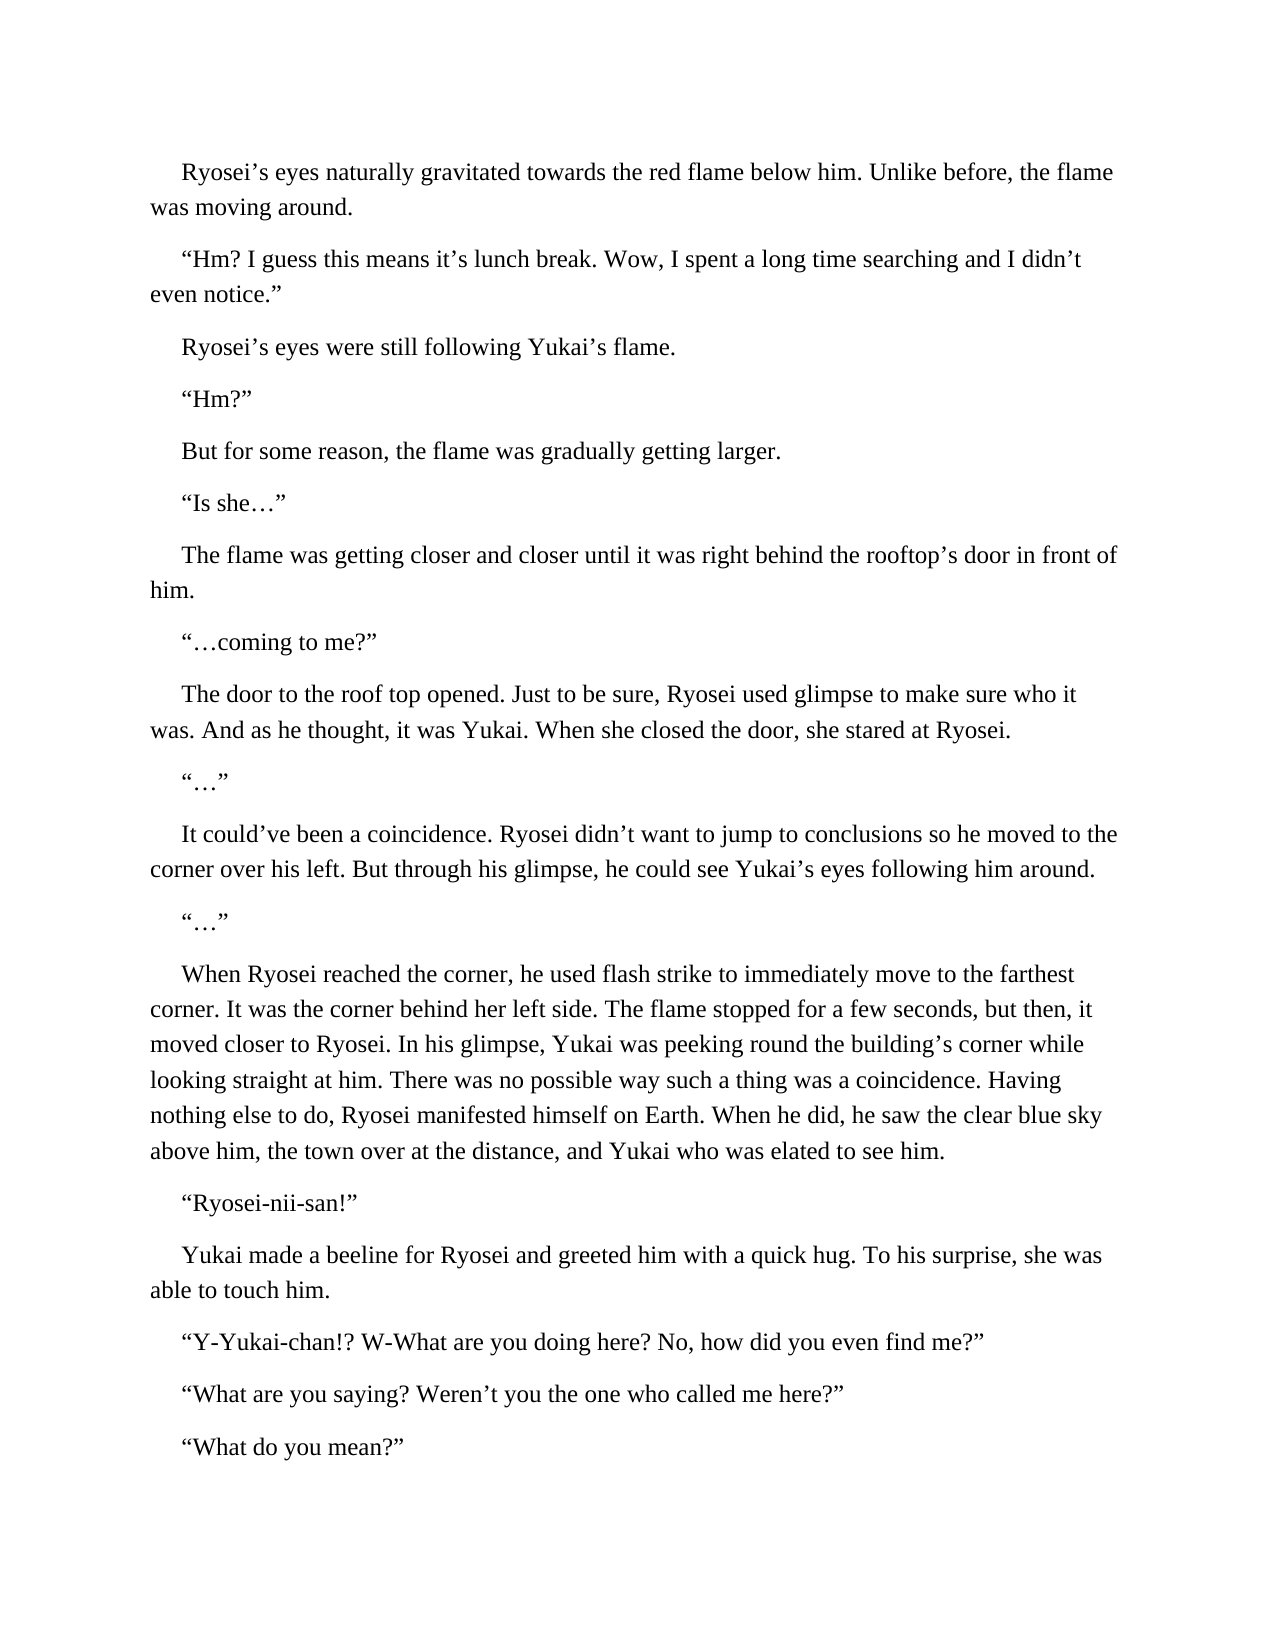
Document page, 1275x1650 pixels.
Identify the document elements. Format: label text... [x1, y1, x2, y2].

text The door to the roof top opened. Just to be sure, Ryosei used glimpse to make sure who it was. And as he thought, it was Yukai. When she closed the door, she stared at Ryosei. [150, 673, 1125, 744]
text “What are you saying? Weren’t you the one who called me here?” [150, 1373, 1125, 1408]
text “…” [150, 760, 1125, 796]
text “Hm? I guess this means it’s lunch break. Wow, I spent a long time searching and I didn’t even notice.” [150, 237, 1125, 308]
text The flame was getting closer and closer until it was right behind the rooftop’s door in front of him. [150, 533, 1125, 604]
text “…” [150, 900, 1125, 935]
text “Ryosei-nii-san!” [150, 1181, 1125, 1217]
text “Hm?” [150, 377, 1125, 412]
text It could’ve been a coincidence. Ryosei didn’t want to jump to conclusions so he moved to the corner over his left. But through his glimpse, he could see Yukai’s eyes following him around. [150, 812, 1125, 883]
text Ryosei’s eyes were still following Yukai’s flame. [150, 325, 1125, 360]
text When Ryosei reached the corner, he used flash strike to immediately move to the farthest corner. It was the corner behind her left side. The flame stopped for a few seconds, but then, it moved closer to Ryosei. In his glimpse, Yukai was peeking round the building’s corner while looking straight at him. There was no possible way such a thing was a coincidence. Having nothing else to do, Ryosei manifested himself on Earth. When he did, he saw the clear blue sky above him, the town over at the distance, and Yukai who was elated to see him. [150, 952, 1125, 1164]
text Ryosei’s eyes naturally gravitated towards the red flame below him. Unlike before, the flame was moving around. [150, 150, 1125, 221]
text “What do you mean?” [150, 1425, 1125, 1460]
text “Is she…” [150, 481, 1125, 517]
text “…coming to me?” [150, 621, 1125, 656]
text “Y-Yukai-chan!? W-What are you doing here? No, how did you even find me?” [150, 1321, 1125, 1356]
text Yukai made a beeline for Ryosei and greeted him with a quick hug. To his surprise, she was able to touch him. [150, 1233, 1125, 1304]
text But for some reason, the flame was gradually getting larger. [150, 429, 1125, 464]
